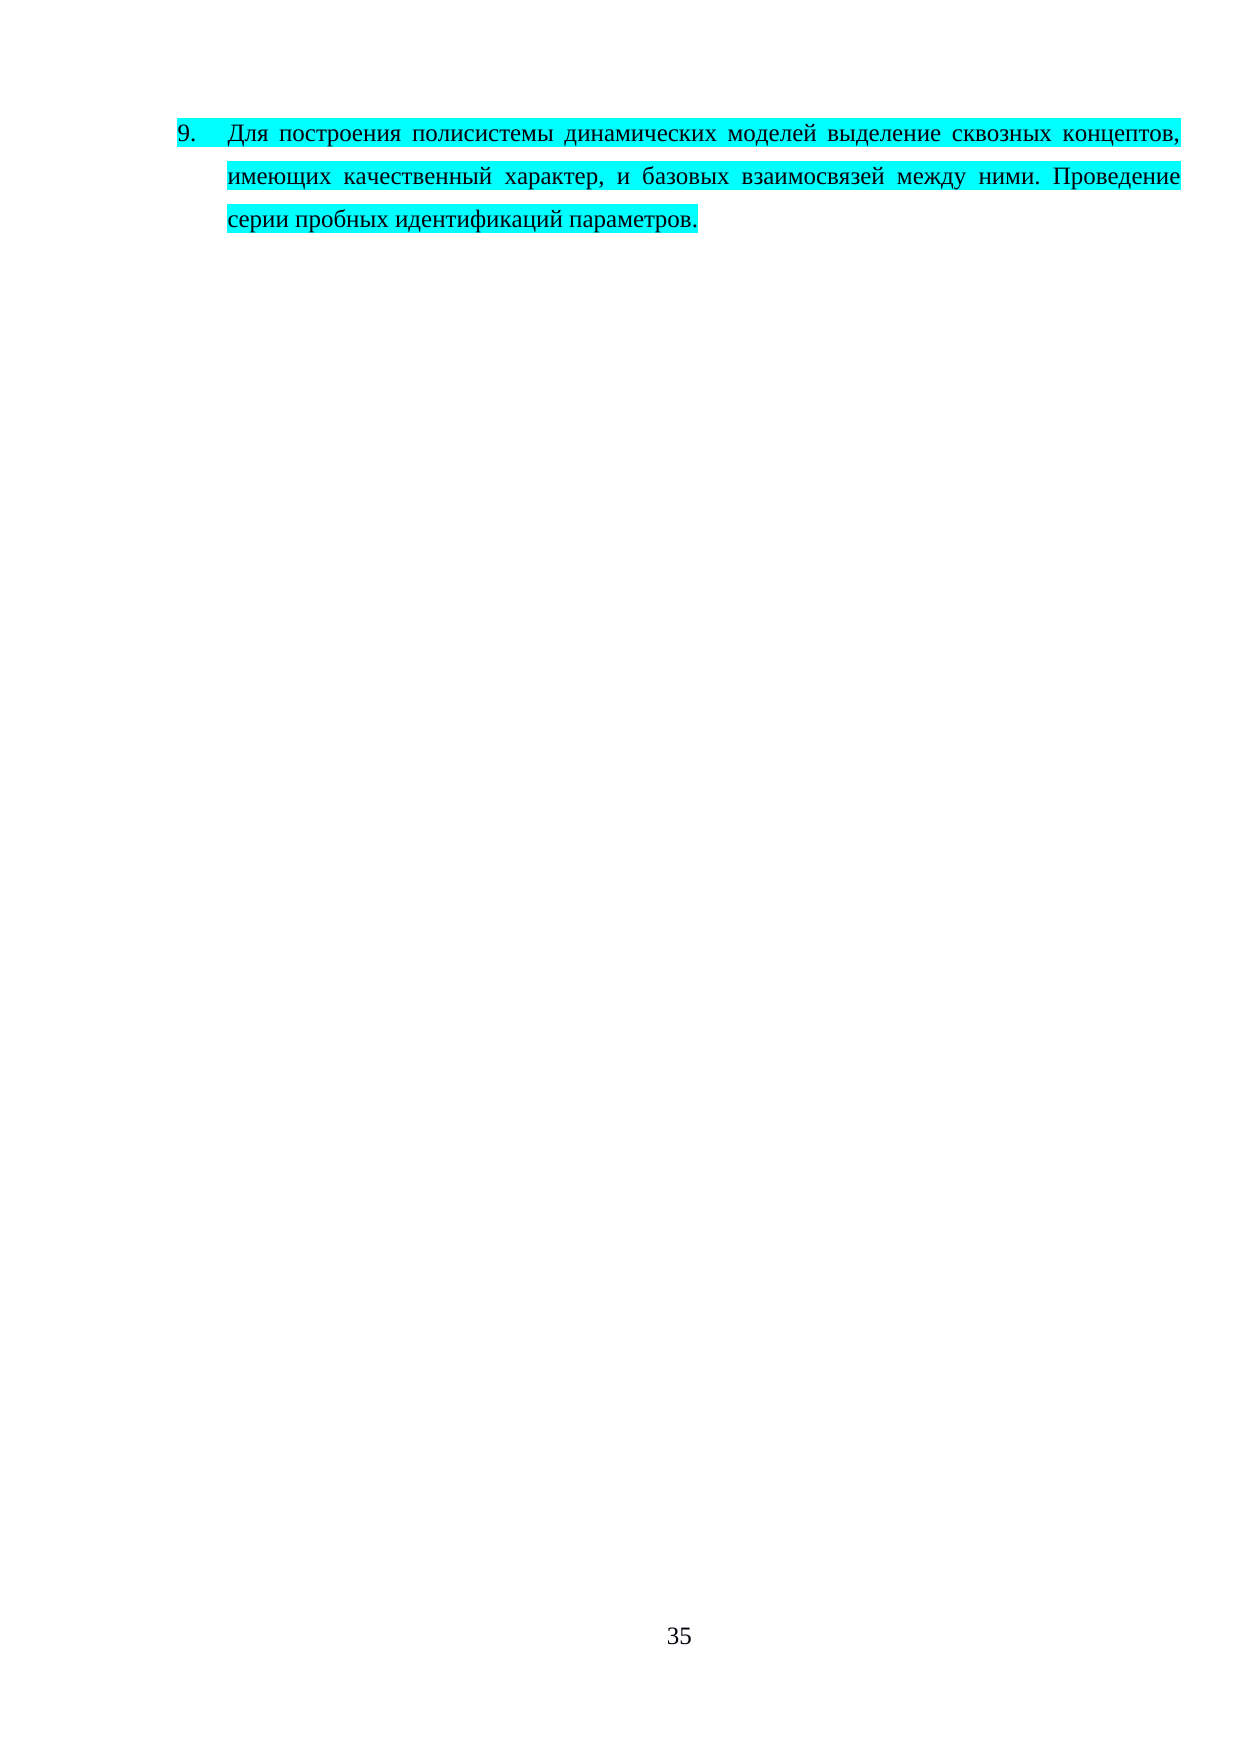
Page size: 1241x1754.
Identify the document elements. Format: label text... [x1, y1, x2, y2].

list Для построения полисистемы динамических моделей выделение сквозных концептов, имеющих качественный характер, и базовых взаимосвязей между ними. Проведение серии пробных идентификаций параметров. [177, 147, 1181, 233]
